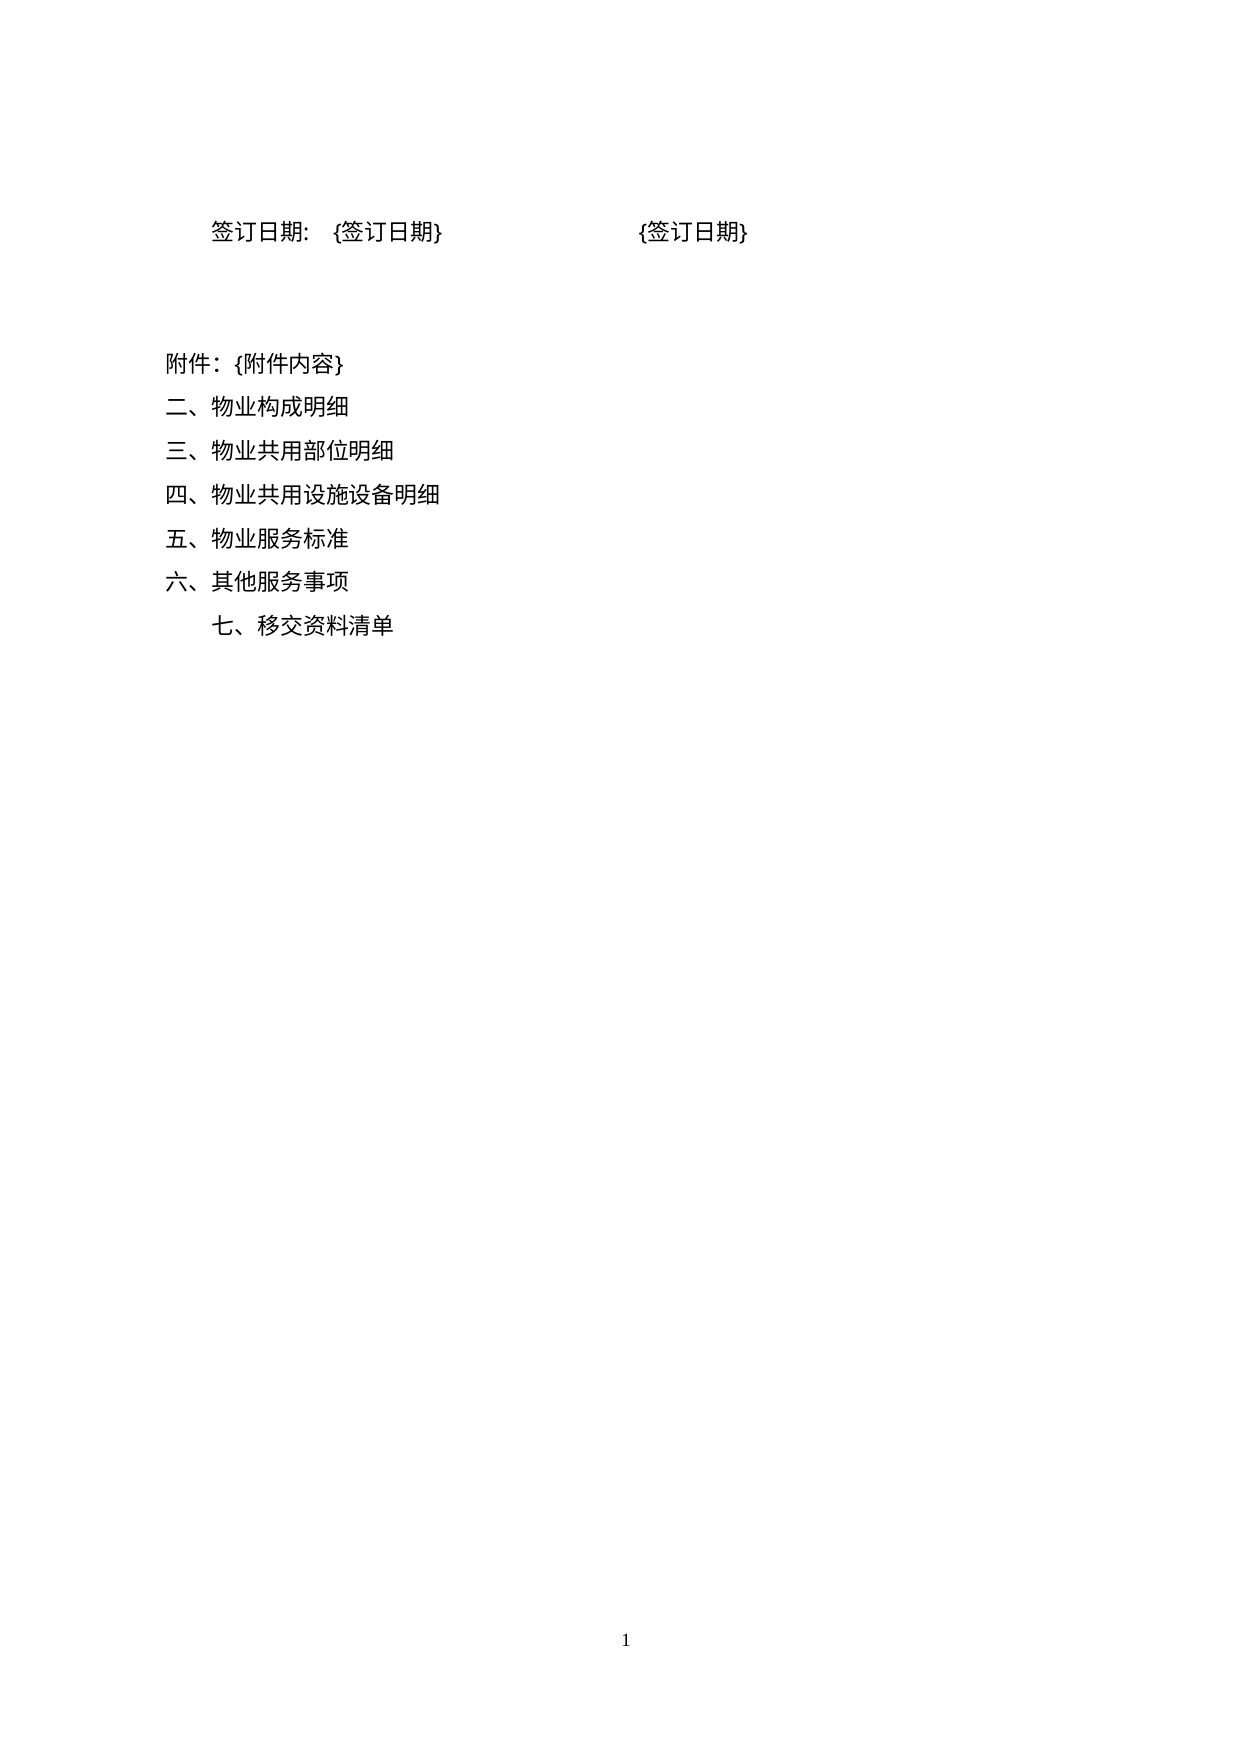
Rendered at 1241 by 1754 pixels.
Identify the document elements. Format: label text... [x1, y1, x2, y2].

text 二、物业构成明细 [165, 381, 1087, 424]
text 三、物业共用部位明细 [165, 424, 1087, 468]
text 六、其他服务事项 [165, 556, 1087, 599]
text 七、移交资料清单 [165, 599, 1087, 643]
text 五、物业服务标准 [165, 512, 1087, 556]
text 签订日期: {签订日期} {签订日期} [165, 206, 1087, 249]
text 附件：{附件内容} [165, 337, 1087, 381]
text 四、物业共用设施设备明细 [165, 468, 1087, 512]
